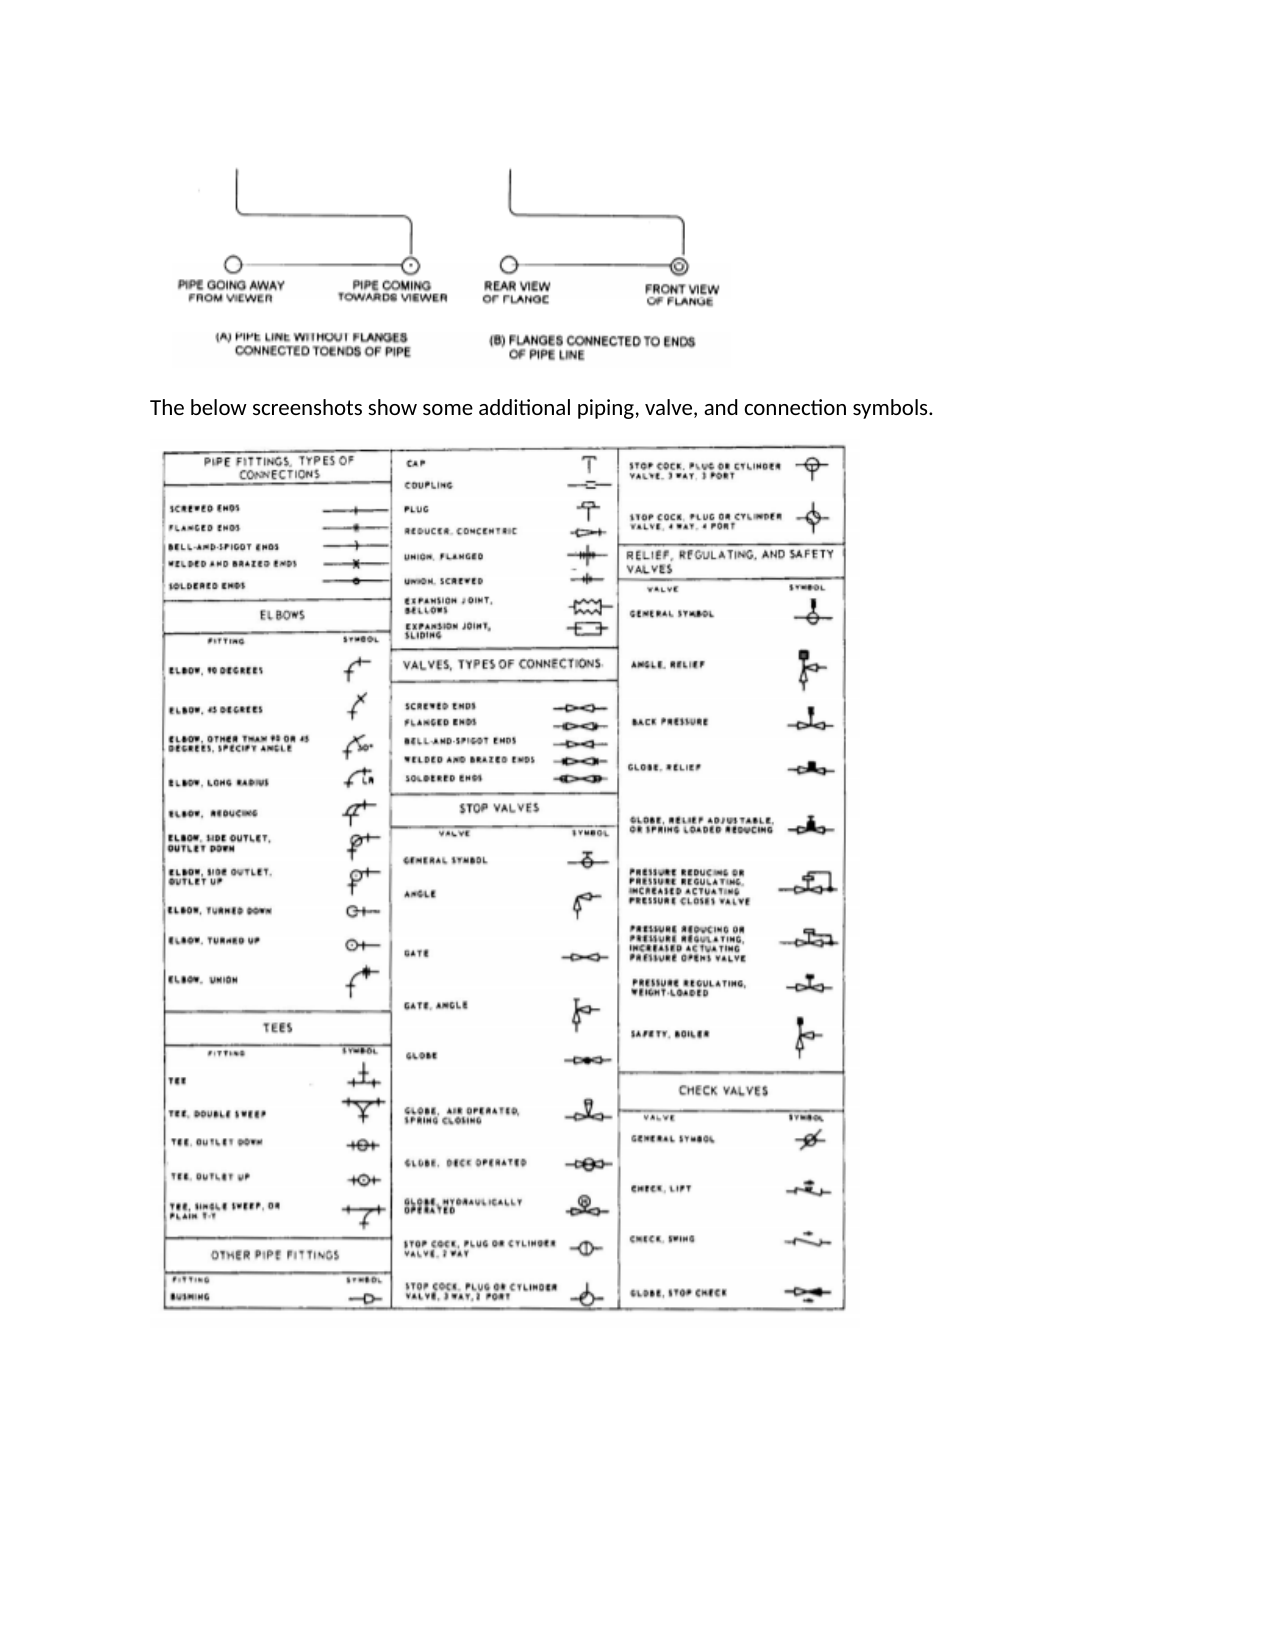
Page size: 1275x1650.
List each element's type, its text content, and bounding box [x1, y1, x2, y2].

picture [150, 150, 746, 374]
text The below screenshots show some additional piping, valve, and connection symbols. [150, 393, 1125, 421]
picture [150, 439, 860, 1328]
